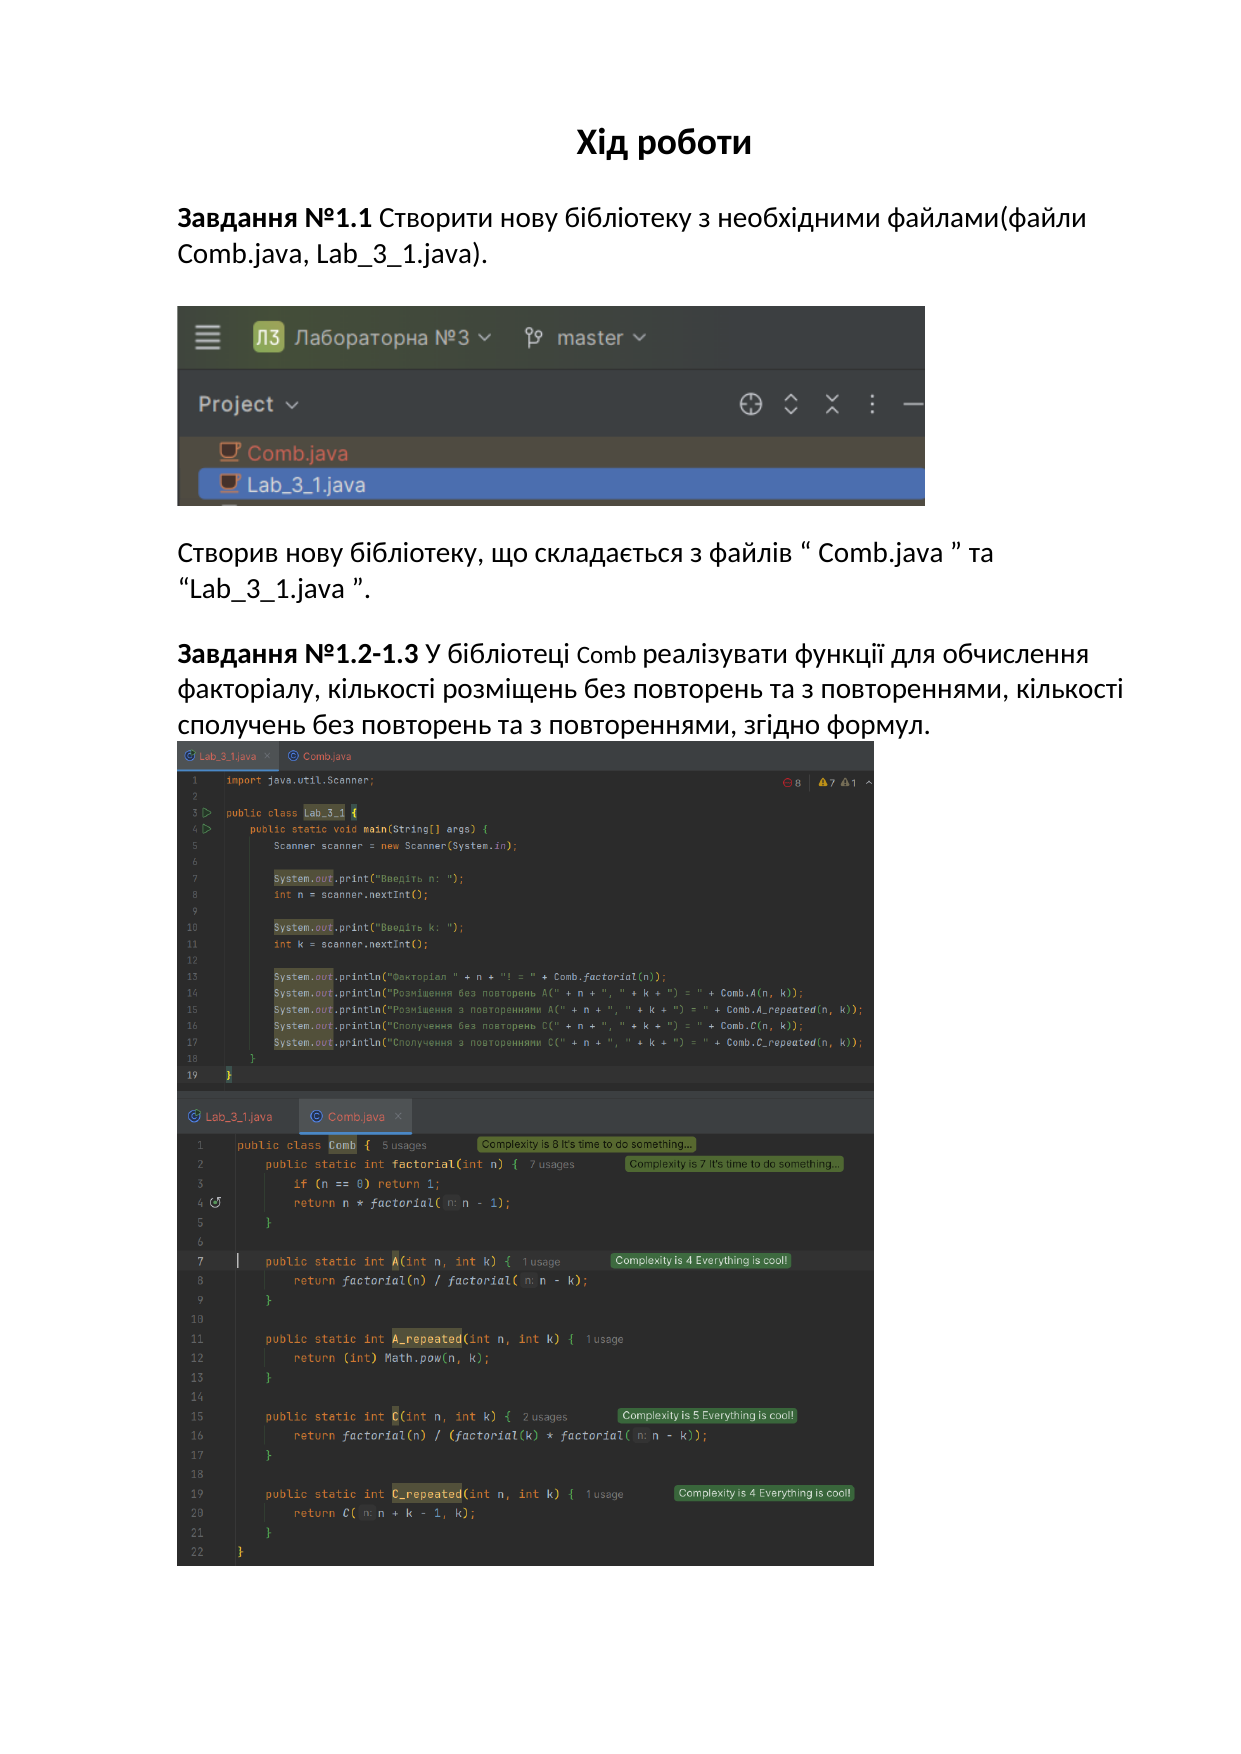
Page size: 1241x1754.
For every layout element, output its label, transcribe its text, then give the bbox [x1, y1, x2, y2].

text Хід роботи [177, 118, 1152, 164]
picture [177, 741, 874, 1566]
text Завдання №1.2-1.3 У бібліотеці Comb реалізувати функції для обчислення факторіалу, кількості розміщень без повторень та з повтореннями, кількості [177, 635, 1152, 706]
text Створив нову бібліотеку, що складається з файлів “ Comb.java ” та “Lab_3_1.java ”. [177, 534, 1152, 606]
picture [177, 306, 925, 506]
text сполучень без повторень та з повтореннями, згідно формул. [177, 706, 1152, 742]
text Завдання №1.1 Створити нову бібліотеку з необхідними файлами(файли Comb.java, Lab_3_1.java). [177, 199, 1152, 271]
